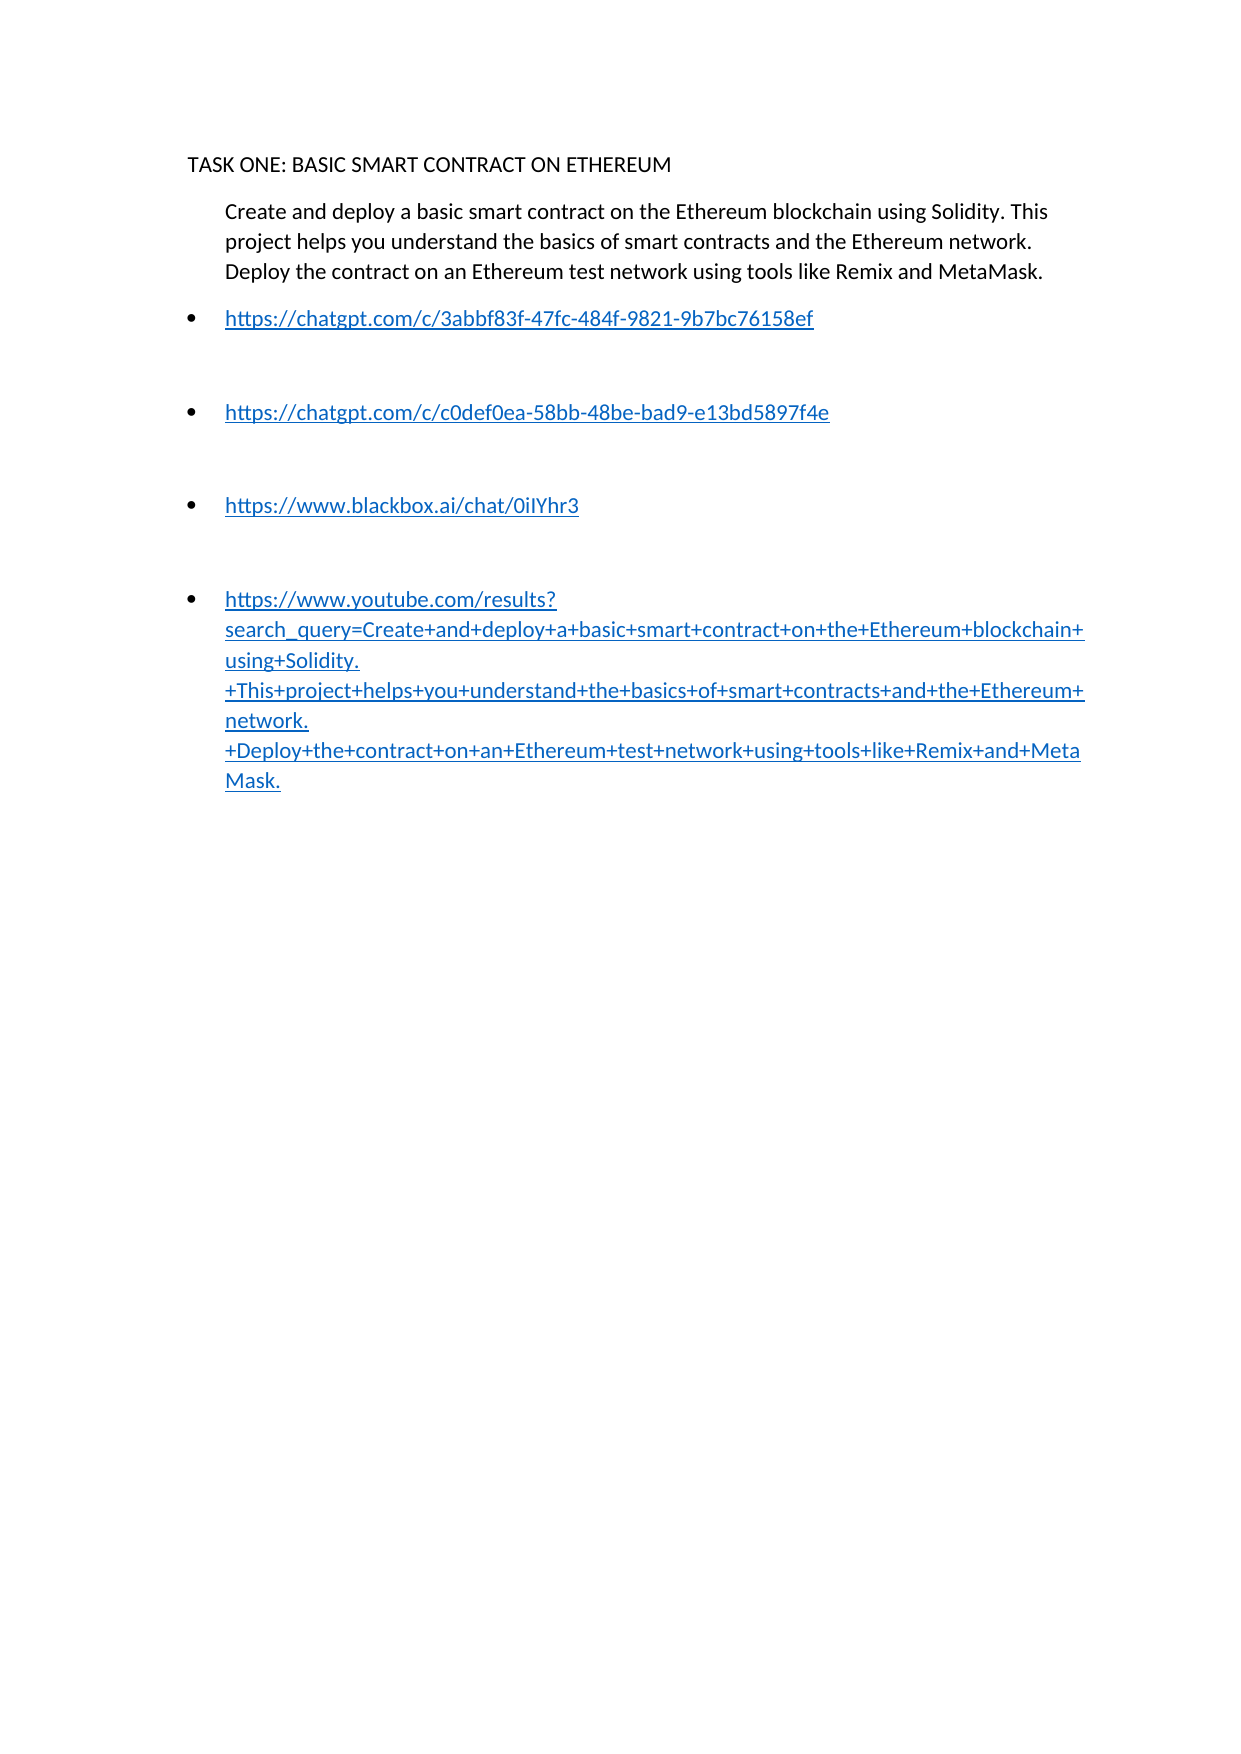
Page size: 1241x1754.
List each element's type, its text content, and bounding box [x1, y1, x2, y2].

list https://chatgpt.com/c/3abbf83f-47fc-484f-9821-9b7bc76158ef [187, 304, 1090, 332]
list https://www.blackbox.ai/chat/0iIYhr3 [187, 492, 1090, 520]
text TASK ONE: BASIC SMART CONTRACT ON ETHEREUM [187, 150, 1090, 178]
text Create and deploy a basic smart contract on the Ethereum blockchain using Solidity. This project helps you understand the basics of smart contracts and the Ethereum network. Deploy the contract on an Ethereum test network using tools like Remix and MetaMask. [225, 197, 1090, 285]
list https://www.youtube.com/results?search_query=Create+and+deploy+a+basic+smart+contract+on+the+Ethereum+blockchain+using+Solidity.+This+project+helps+you+understand+the+basics+of+smart+contracts+and+the+Ethereum+network.+Deploy+the+contract+on+an+Ethereum+test+network+using+tools+like+Remix+and+MetaMask. [187, 585, 1090, 795]
list https://chatgpt.com/c/c0def0ea-58bb-48be-bad9-e13bd5897f4e [187, 398, 1090, 426]
